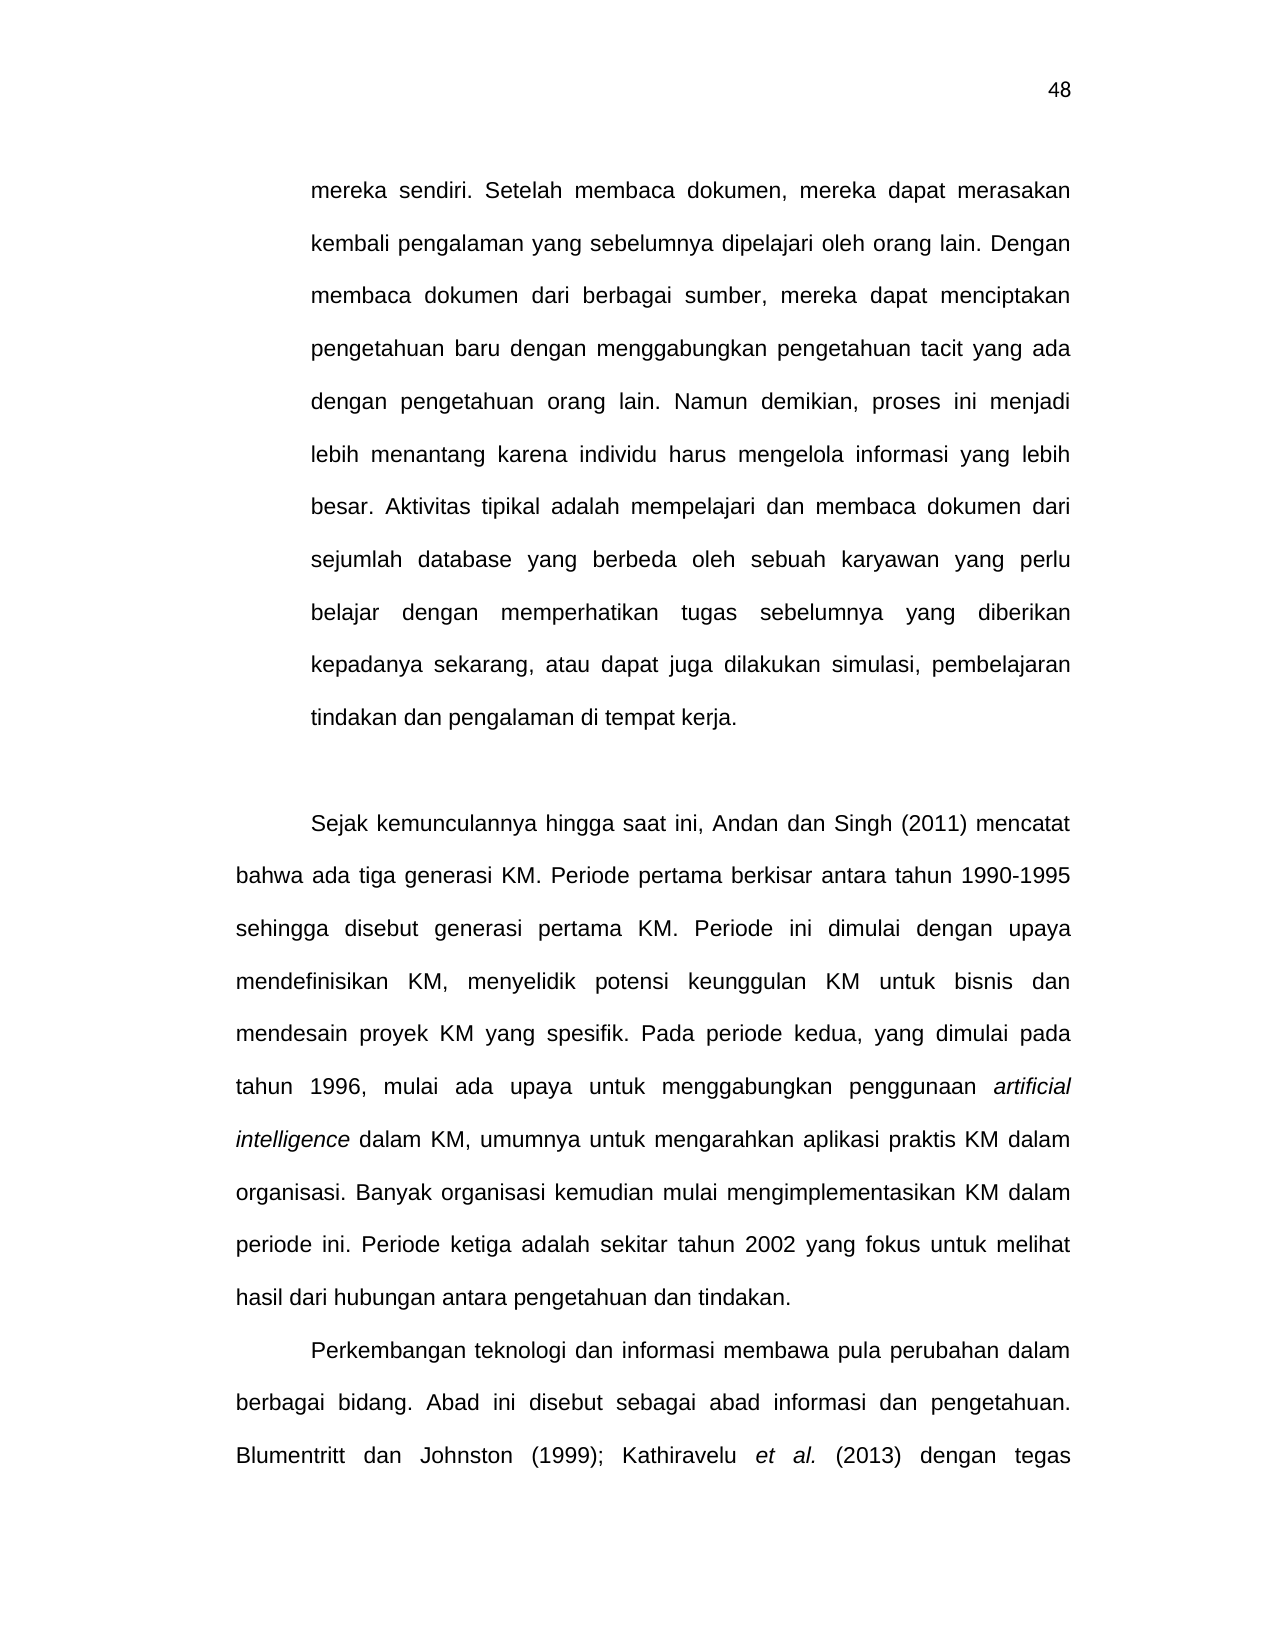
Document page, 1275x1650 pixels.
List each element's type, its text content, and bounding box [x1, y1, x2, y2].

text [311, 177, 1071, 730]
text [236, 1337, 1071, 1468]
text Sejak kemunculannya hingga saat ini, Andan dan Singh (2011) mencatat bahwa ada tiga generasi KM. Periode pertama berkisar antara tahun 1990-1995 sehingga disebut generasi pertama KM. Periode ini dimulai dengan upaya mendefinisikan KM, menyelidik potensi keunggulan KM untuk bisnis dan mendesain proyek KM yang spesifik. Pada periode kedua, yang dimulai pada tahun 1996, mulai ada upaya untuk menggabungkan penggunaan artificial intelligence dalam KM, umumnya untuk mengarahkan aplikasi praktis KM dalam organisasi. Banyak organisasi kemudian mulai mengimplementasikan KM dalam periode ini. Periode ketiga adalah sekitar tahun 2002 yang fokus untuk melihat hasil dari hubungan antara pengetahuan dan tindakan. [236, 809, 1071, 1310]
